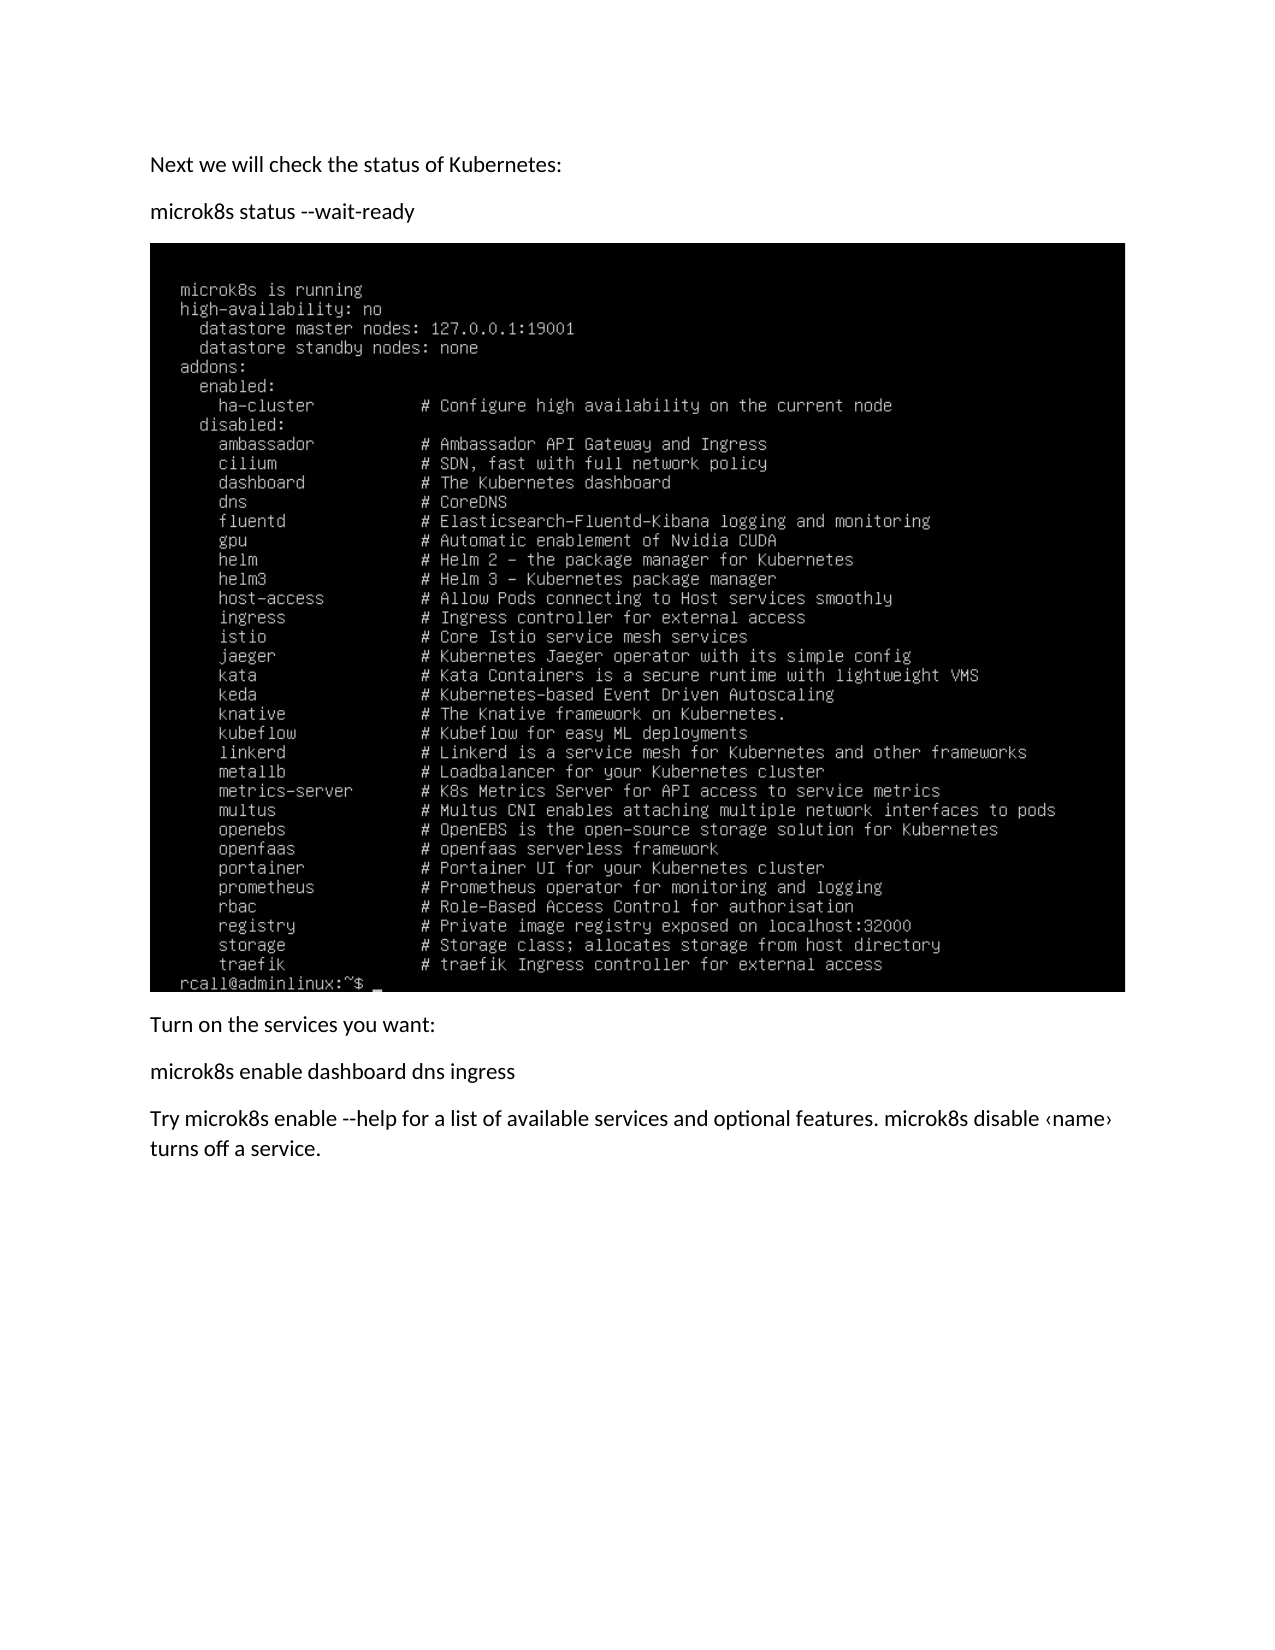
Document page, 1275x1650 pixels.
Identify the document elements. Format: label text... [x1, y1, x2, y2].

text Next we will check the status of Kubernetes: [150, 150, 1125, 178]
text Try microk8s enable --help for a list of available services and optional features. microk8s disable ‹name› turns off a service. [150, 1104, 1125, 1162]
picture [150, 243, 1125, 992]
text Turn on the services you want: [150, 1010, 1125, 1038]
text microk8s enable dashboard dns ingress [150, 1057, 1125, 1085]
text microk8s status --wait-ready [150, 197, 1125, 225]
